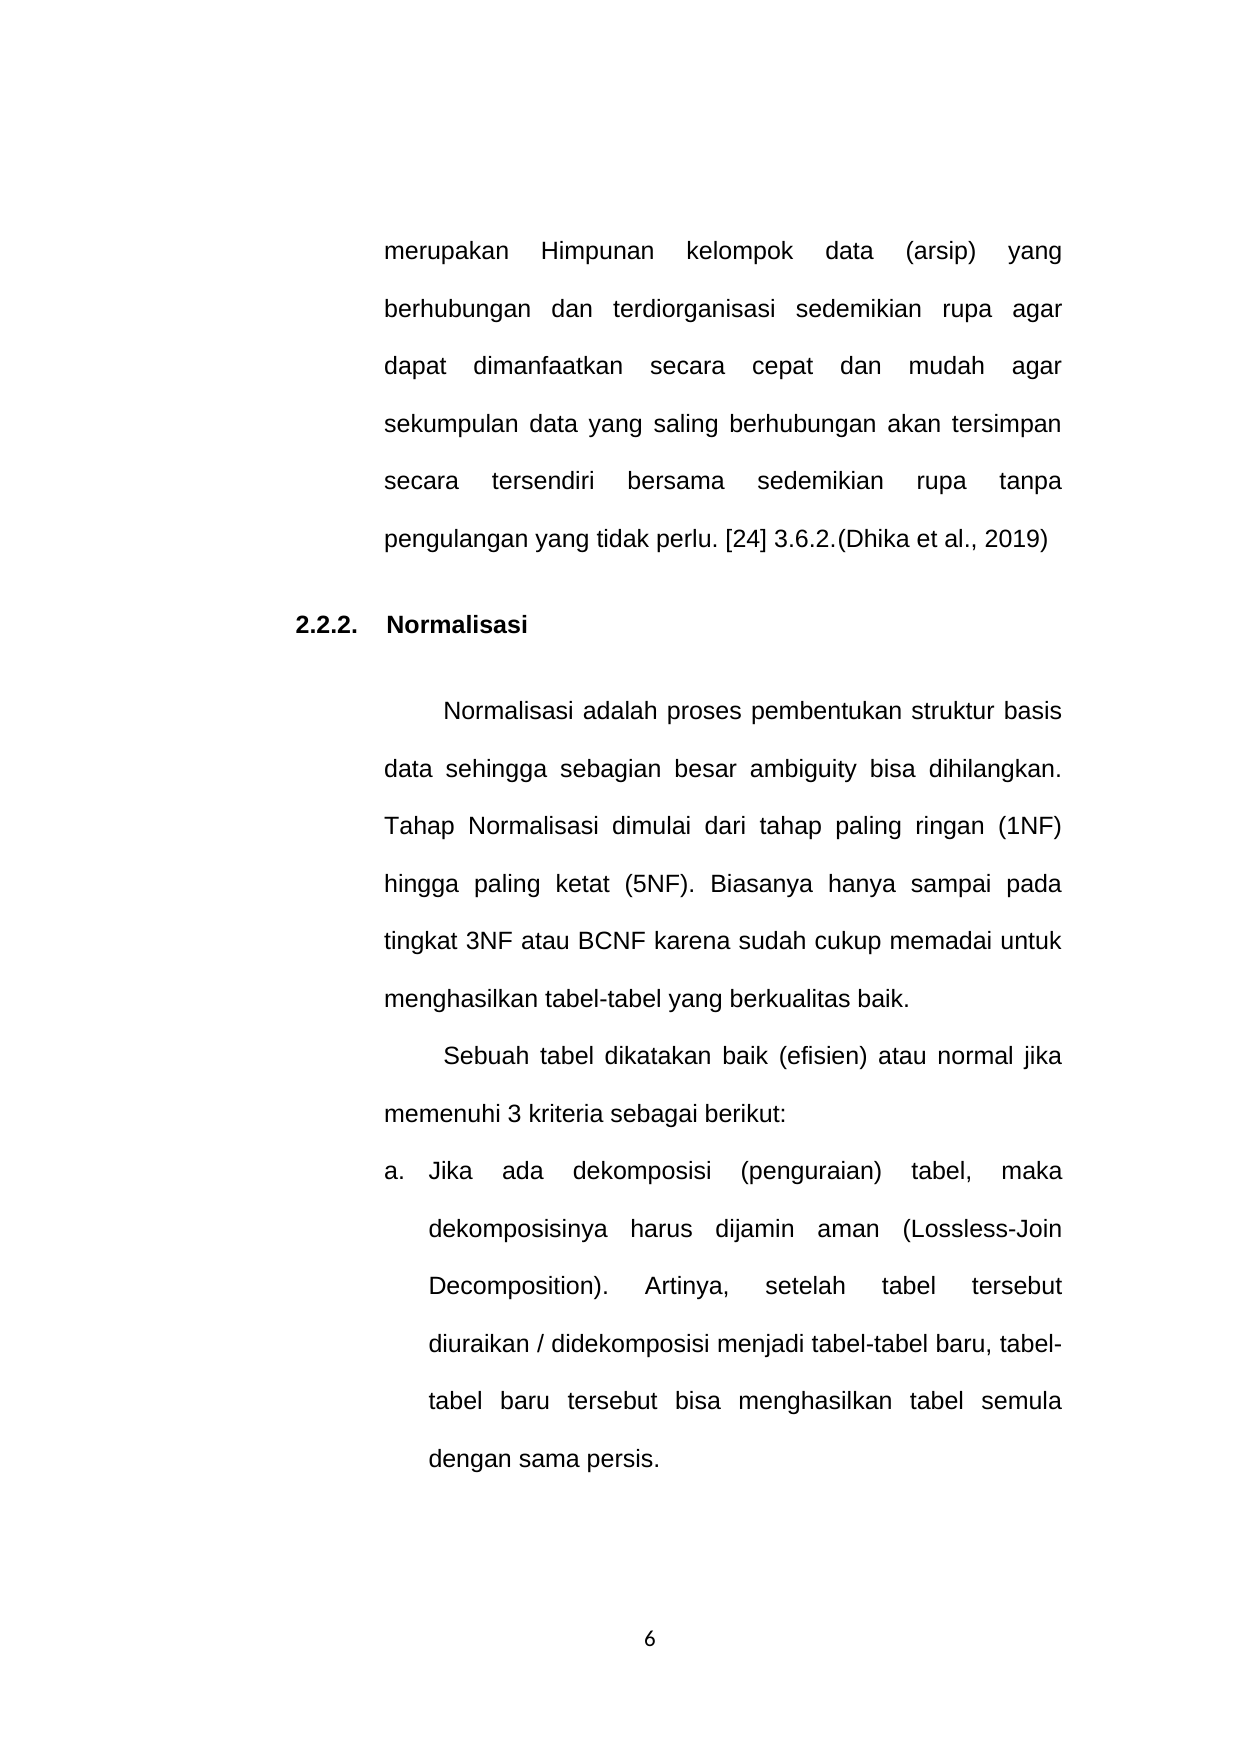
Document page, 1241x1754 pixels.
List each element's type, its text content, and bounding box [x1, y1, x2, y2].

list Jika ada dekomposisi (penguraian) tabel, maka dekomposisinya harus dijamin aman (Lossless-Join Decomposition). Artinya, setelah tabel tersebut diuraikan / didekomposisi menjadi tabel-tabel baru, tabel-tabel baru tersebut bisa menghasilkan tabel semula dengan sama persis. [384, 1156, 1063, 1472]
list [384, 236, 1063, 552]
list Normalisasi adalah proses pembentukan struktur basis data sehingga sebagian besar ambiguity bisa dihilangkan. Tahap Normalisasi dimulai dari tahap paling ringan (1NF) hingga paling ketat (5NF). Biasanya hanya sampai pada tingkat 3NF atau BCNF karena sudah cukup memadai untuk menghasilkan tabel-tabel yang berkualitas baik. [384, 696, 1063, 1012]
list Sebuah tabel dikatakan baik (efisien) atau normal jika memenuhi 3 kriteria sebagai berikut: [384, 1041, 1063, 1127]
list Normalisasi [295, 610, 1063, 639]
